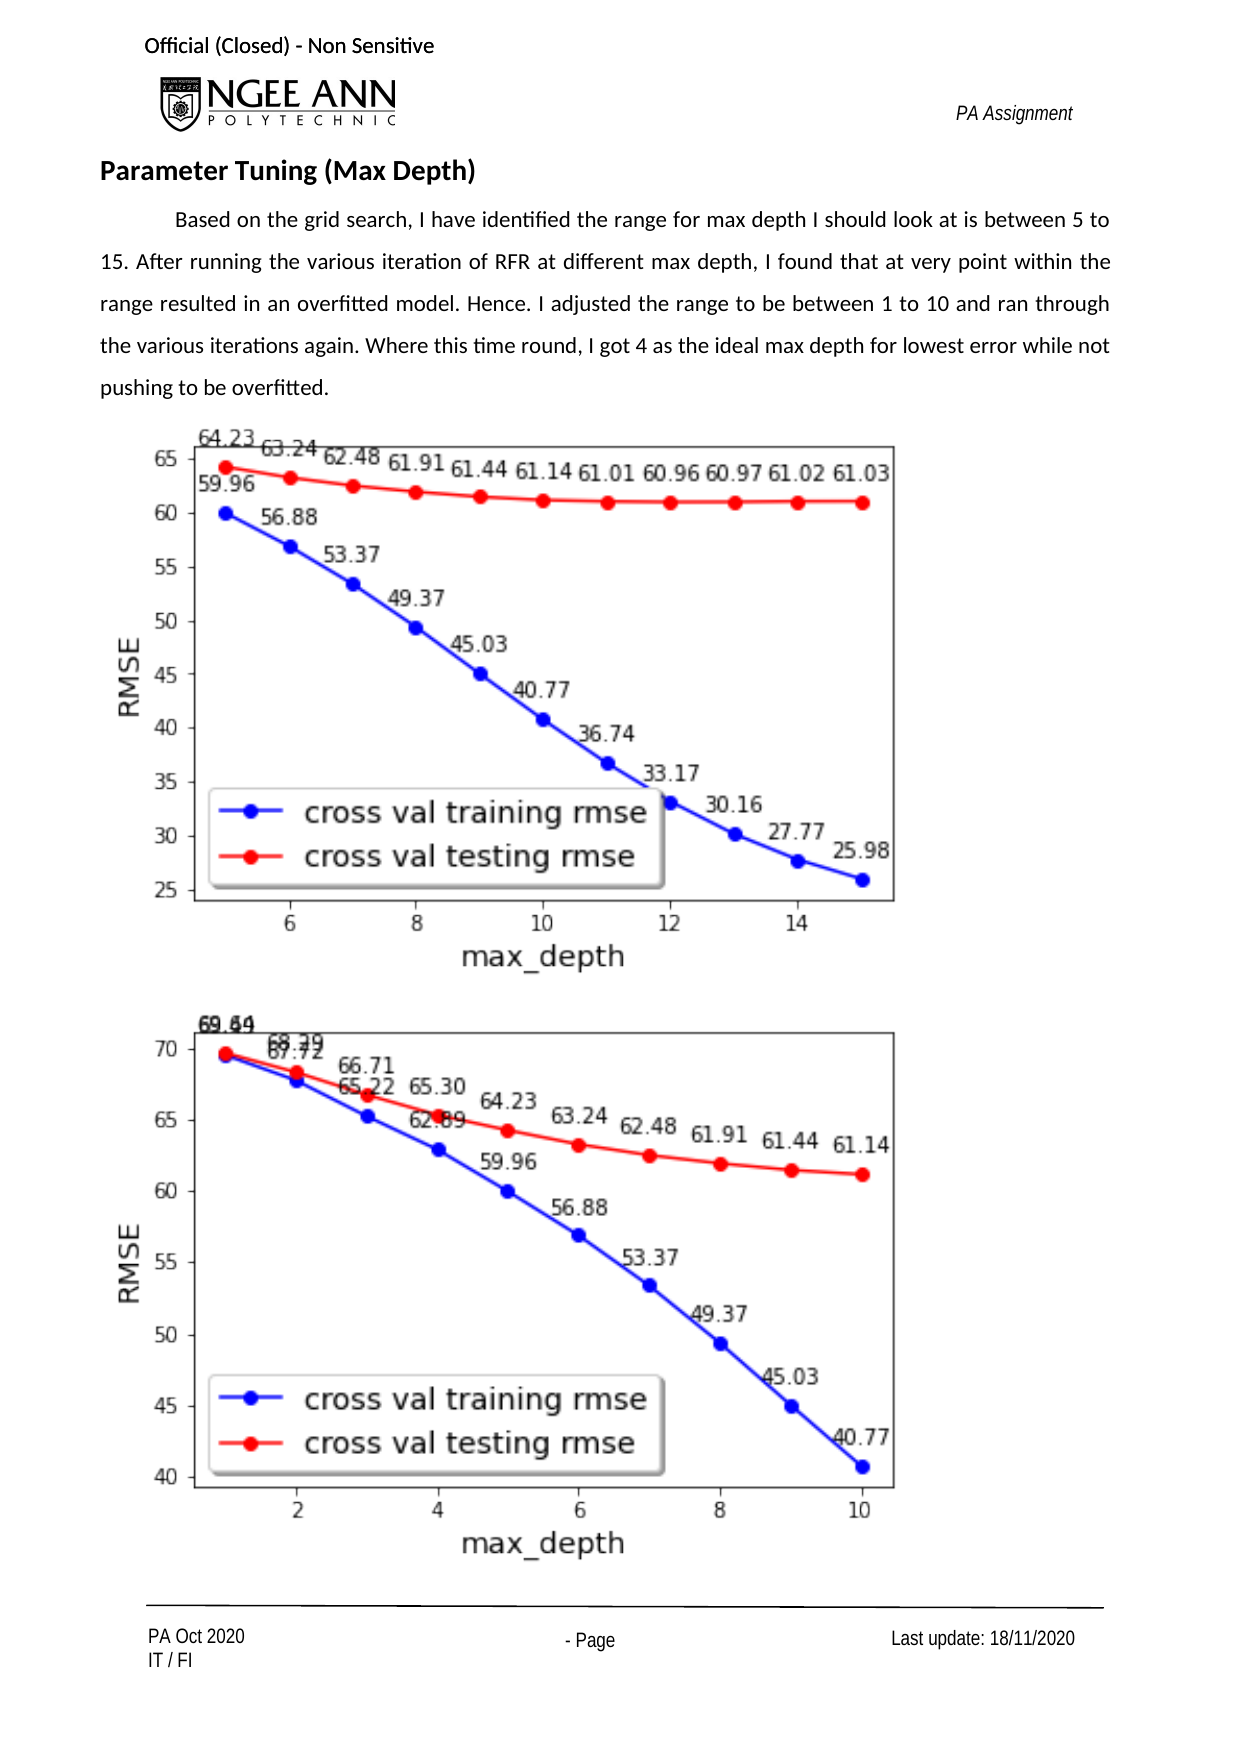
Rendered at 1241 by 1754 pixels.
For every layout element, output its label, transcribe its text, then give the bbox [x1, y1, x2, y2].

picture [100, 415, 905, 988]
text Based on the grid search, I have identified the range for max depth I should look at is between 5 to 15. After running the various iteration of RFR at different max depth, I found that at very point within the range resulted in an overfitted model. Hence. I adjusted the range to be between 1 to 10 and ran through the various iterations again. Where this time round, I got 4 as the ideal max depth for lowest error while not pushing to be overfitted. [100, 206, 1113, 401]
picture [100, 1001, 905, 1575]
subtitle Parameter Tuning (Max Depth) [100, 152, 1113, 188]
picture [160, 77, 395, 132]
